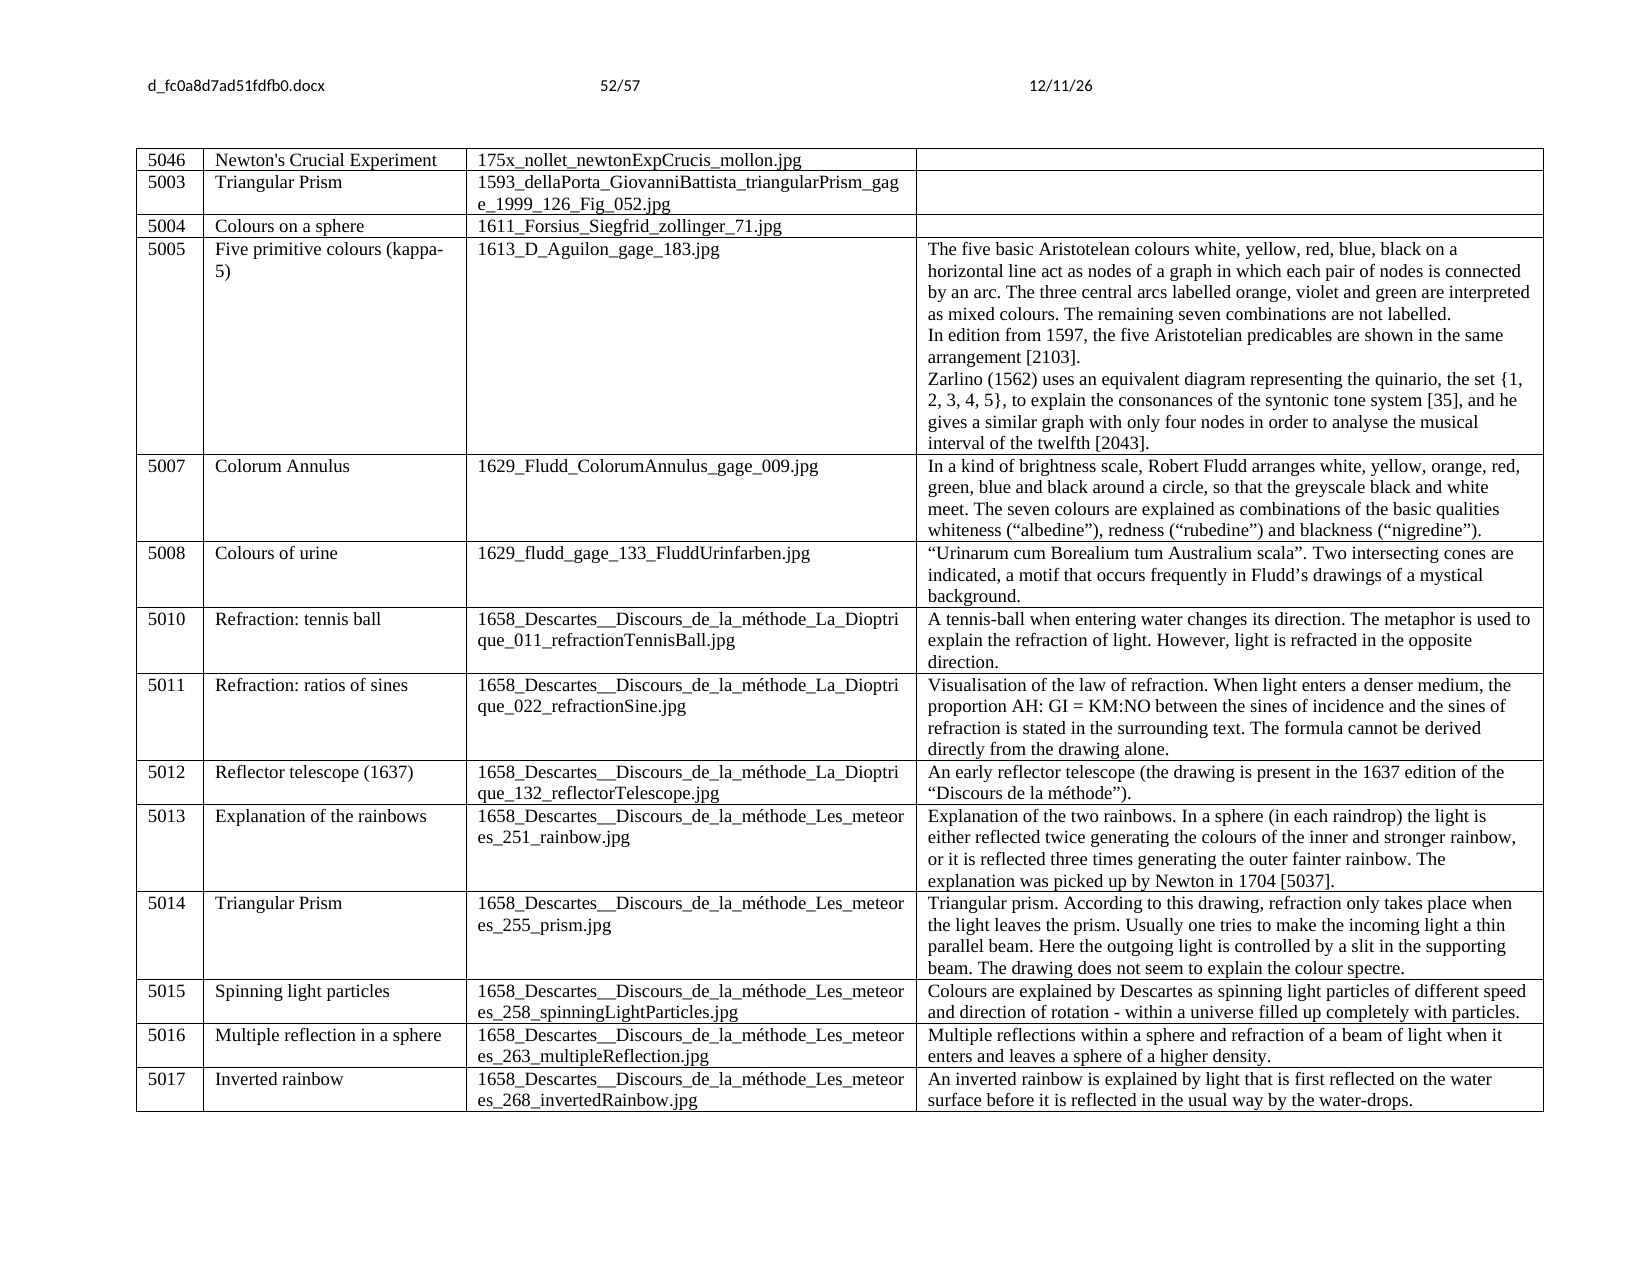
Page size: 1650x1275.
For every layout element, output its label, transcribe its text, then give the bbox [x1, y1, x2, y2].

table_cell 1658_Descartes__Discours_de_la_méthode_Les_meteores_258_spinningLightParticles.jpg [467, 980, 916, 1023]
table_cell 1658_Descartes__Discours_de_la_méthode_La_Dioptrique_022_refractionSine.jpg [467, 674, 916, 760]
table_cell 1658_Descartes__Discours_de_la_méthode_Les_meteores_263_multipleReflection.jpg [467, 1024, 916, 1067]
table_cell 1658_Descartes__Discours_de_la_méthode_Les_meteores_268_invertedRainbow.jpg [467, 1068, 916, 1111]
table_cell Multiple reflection in a sphere [204, 1024, 466, 1067]
table_cell 5011 [137, 674, 203, 760]
table_cell 1658_Descartes__Discours_de_la_méthode_Les_meteores_251_rainbow.jpg [467, 805, 916, 891]
table_cell Triangular Prism [204, 892, 466, 978]
table_cell 1658_Descartes__Discours_de_la_méthode_La_Dioptrique_011_refractionTennisBall.jpg [467, 608, 916, 672]
table_cell Explanation of the rainbows [204, 805, 466, 891]
table_cell Triangular Prism [204, 171, 466, 214]
table_cell 5007 [137, 455, 203, 541]
table_cell 5046 [137, 149, 203, 170]
table_cell 5012 [137, 761, 203, 804]
table_cell [917, 215, 1543, 237]
table_cell 1658_Descartes__Discours_de_la_méthode_La_Dioptrique_132_reflectorTelescope.jpg [467, 761, 916, 804]
table_cell [917, 171, 1543, 214]
table_cell Colours are explained by Descartes as spinning light particles of different speed and direction of rotation - within a universe filled up completely with particles. [917, 980, 1543, 1023]
table_cell 5015 [137, 980, 203, 1023]
table_cell Refraction: ratios of sines [204, 674, 466, 760]
table_cell 5016 [137, 1024, 203, 1067]
table_cell 1629_fludd_gage_133_FluddUrinfarben.jpg [467, 542, 916, 607]
table_cell 5010 [137, 608, 203, 672]
table_cell 5014 [137, 892, 203, 978]
table_cell 1611_Forsius_Siegfrid_zollinger_71.jpg [467, 215, 916, 237]
table_cell A tennis-ball when entering water changes its direction. The metaphor is used to explain the refraction of light. However, light is refracted in the opposite direction. [917, 608, 1543, 672]
table_cell Visualisation of the law of refraction. When light enters a denser medium, the proportion AH: GI = KM:NO between the sines of incidence and the sines of refraction is stated in the surrounding text. The formula cannot be derived directly from the drawing alone. [917, 674, 1543, 760]
table_cell Multiple reflections within a sphere and refraction of a beam of light when it enters and leaves a sphere of a higher density. [917, 1024, 1543, 1067]
table_cell Five primitive colours (kappa-5) [204, 238, 466, 454]
table_cell The five basic Aristotelean colours white, yellow, red, blue, black on a horizontal line act as nodes of a graph in which each pair of nodes is connected by an arc. The three central arcs labelled orange, violet and green are interpreted as mixed colours. The remaining seven combinations are not labelled. In edition from 1597, the five Aristotelian predicables are shown in the same arrangement [2103]. Zarlino (1562) uses an equivalent diagram representing the quinario, the set {1, 2, 3, 4, 5}, to explain the consonances of the syntonic tone system [35], and he gives a similar graph with only four nodes in order to analyse the musical interval of the twelfth [2043]. [917, 238, 1543, 454]
table_cell Reflector telescope (1637) [204, 761, 466, 804]
table_cell In a kind of brightness scale, Robert Fludd arranges white, yellow, orange, red, green, blue and black around a circle, so that the greyscale black and white meet. The seven colours are explained as combinations of the basic qualities whiteness (“albedine”), redness (“rubedine”) and blackness (“nigredine”). [917, 455, 1543, 541]
table_cell Explanation of the two rainbows. In a sphere (in each raindrop) the light is either reflected twice generating the colours of the inner and stronger rainbow, or it is reflected three times generating the outer fainter rainbow. The explanation was picked up by Newton in 1704 [5037]. [917, 805, 1543, 891]
table_cell Spinning light particles [204, 980, 466, 1023]
table_cell 1613_D_Aguilon_gage_183.jpg [467, 238, 916, 454]
table_cell [917, 149, 1543, 170]
table_cell Newton's Crucial Experiment [204, 149, 466, 170]
table_cell 1658_Descartes__Discours_de_la_méthode_Les_meteores_255_prism.jpg [467, 892, 916, 978]
table_cell An inverted rainbow is explained by light that is first reflected on the water surface before it is reflected in the usual way by the water-drops. [917, 1068, 1543, 1111]
table_cell 5004 [137, 215, 203, 237]
table_cell “Urinarum cum Borealium tum Australium scala”. Two intersecting cones are indicated, a motif that occurs frequently in Fludd’s drawings of a mystical background. [917, 542, 1543, 607]
table_cell 1629_Fludd_ColorumAnnulus_gage_009.jpg [467, 455, 916, 541]
table_cell 5013 [137, 805, 203, 891]
table_cell Refraction: tennis ball [204, 608, 466, 672]
table_cell 5017 [137, 1068, 203, 1111]
table_cell An early reflector telescope (the drawing is present in the 1637 edition of the “Discours de la méthode”). [917, 761, 1543, 804]
table_cell Triangular prism. According to this drawing, refraction only takes place when the light leaves the prism. Usually one tries to make the incoming light a thin parallel beam. Here the outgoing light is controlled by a slit in the supporting beam. The drawing does not seem to explain the colour spectre. [917, 892, 1543, 978]
table_cell 5005 [137, 238, 203, 454]
table_cell Colours of urine [204, 542, 466, 607]
table_cell 5003 [137, 171, 203, 214]
table_cell Colorum Annulus [204, 455, 466, 541]
table_cell Colours on a sphere [204, 215, 466, 237]
table_cell Inverted rainbow [204, 1068, 466, 1111]
table_cell 175x_nollet_newtonExpCrucis_mollon.jpg [467, 149, 916, 170]
table_cell 5008 [137, 542, 203, 607]
table_cell 1593_dellaPorta_GiovanniBattista_triangularPrism_gage_1999_126_Fig_052.jpg [467, 171, 916, 214]
